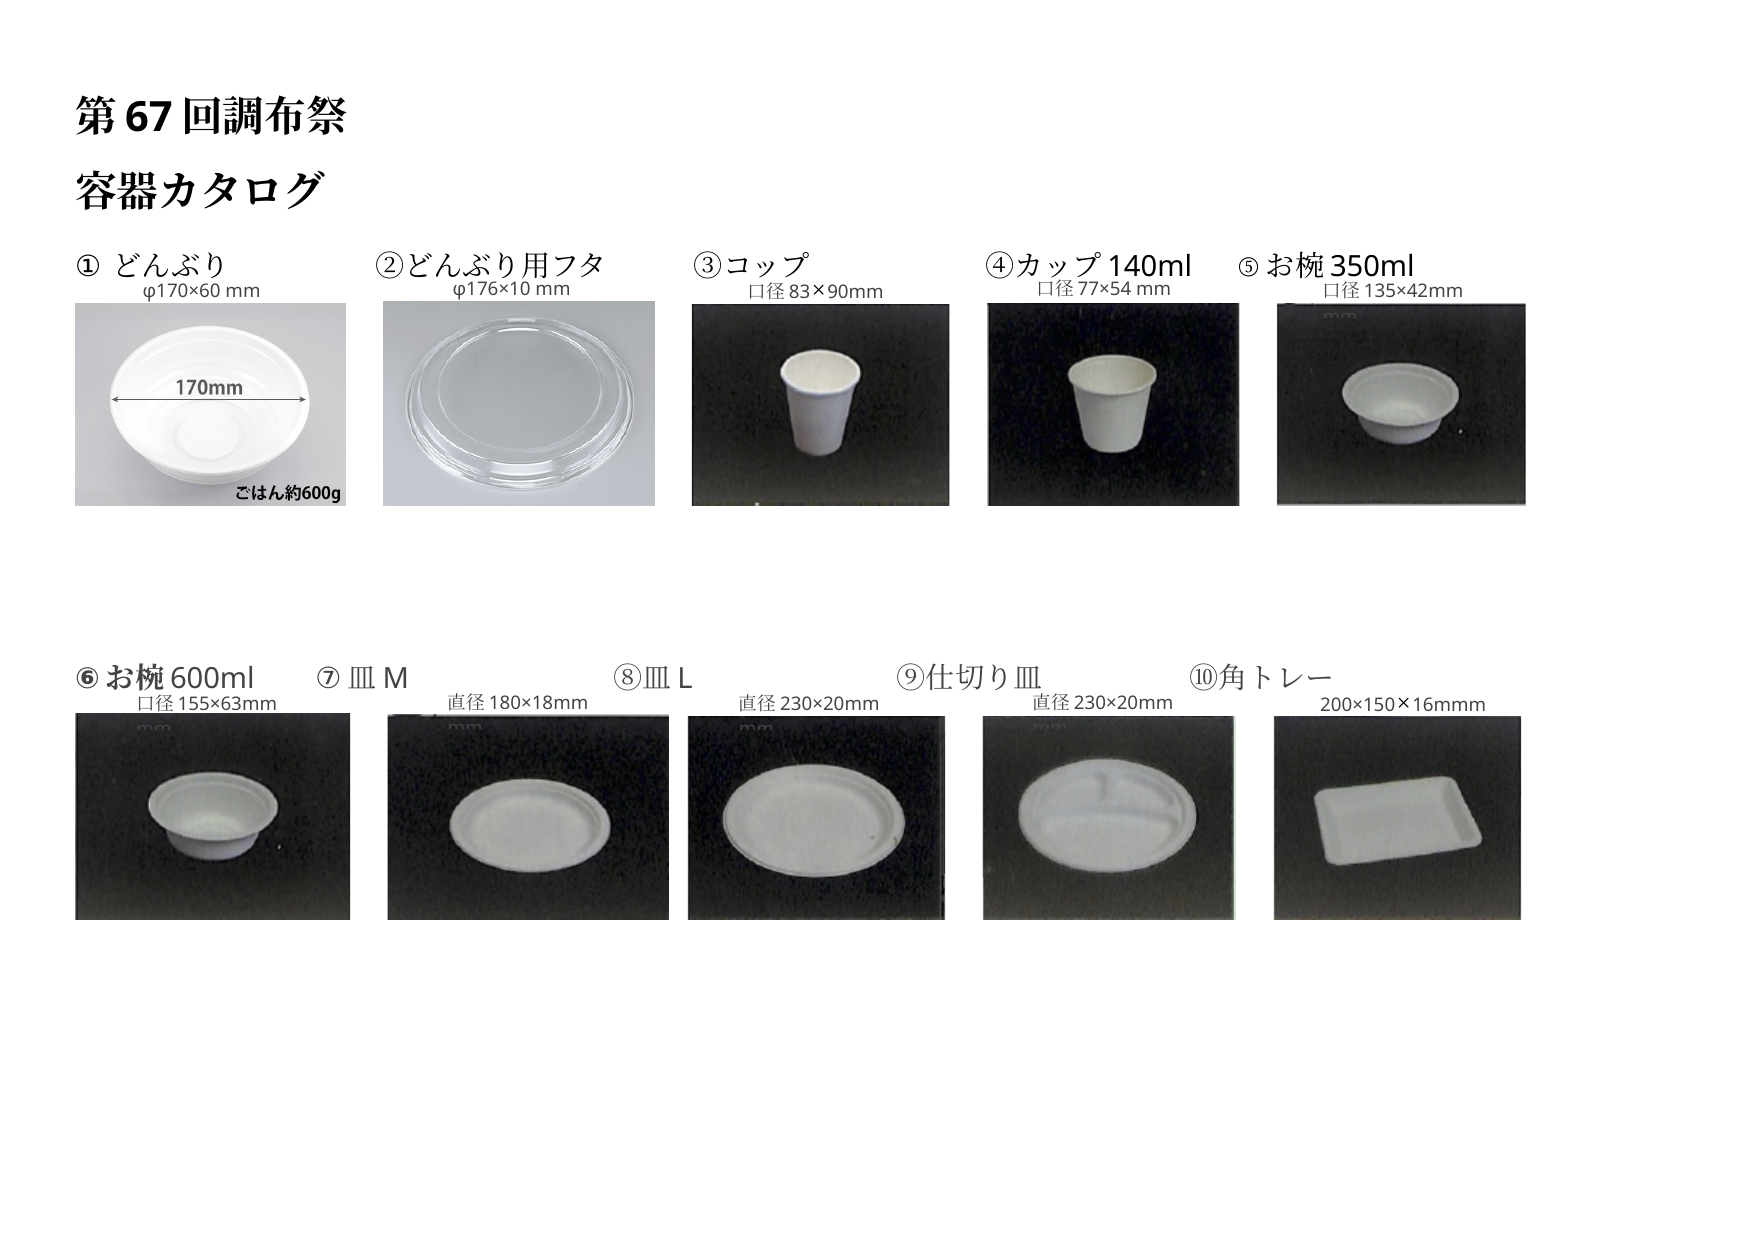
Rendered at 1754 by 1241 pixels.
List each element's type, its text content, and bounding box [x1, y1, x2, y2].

picture [687, 716, 946, 920]
picture [383, 301, 655, 506]
picture [75, 713, 350, 920]
text 容器カタログ [75, 151, 1679, 226]
picture [1276, 303, 1526, 506]
picture [75, 303, 346, 506]
list どんぶり ②どんぶり用フタ ③コップ ④カップ140ml ⑤お椀350ml [75, 226, 1679, 301]
picture [387, 714, 669, 920]
text 第67回調布祭 [75, 76, 1679, 151]
picture [986, 303, 1240, 506]
picture [691, 304, 950, 506]
picture [1273, 716, 1522, 920]
picture [982, 716, 1237, 920]
text ⑥お椀600ml ⑦皿M ⑧皿L ⑨仕切り皿 ⑩角トレー [75, 639, 1679, 714]
